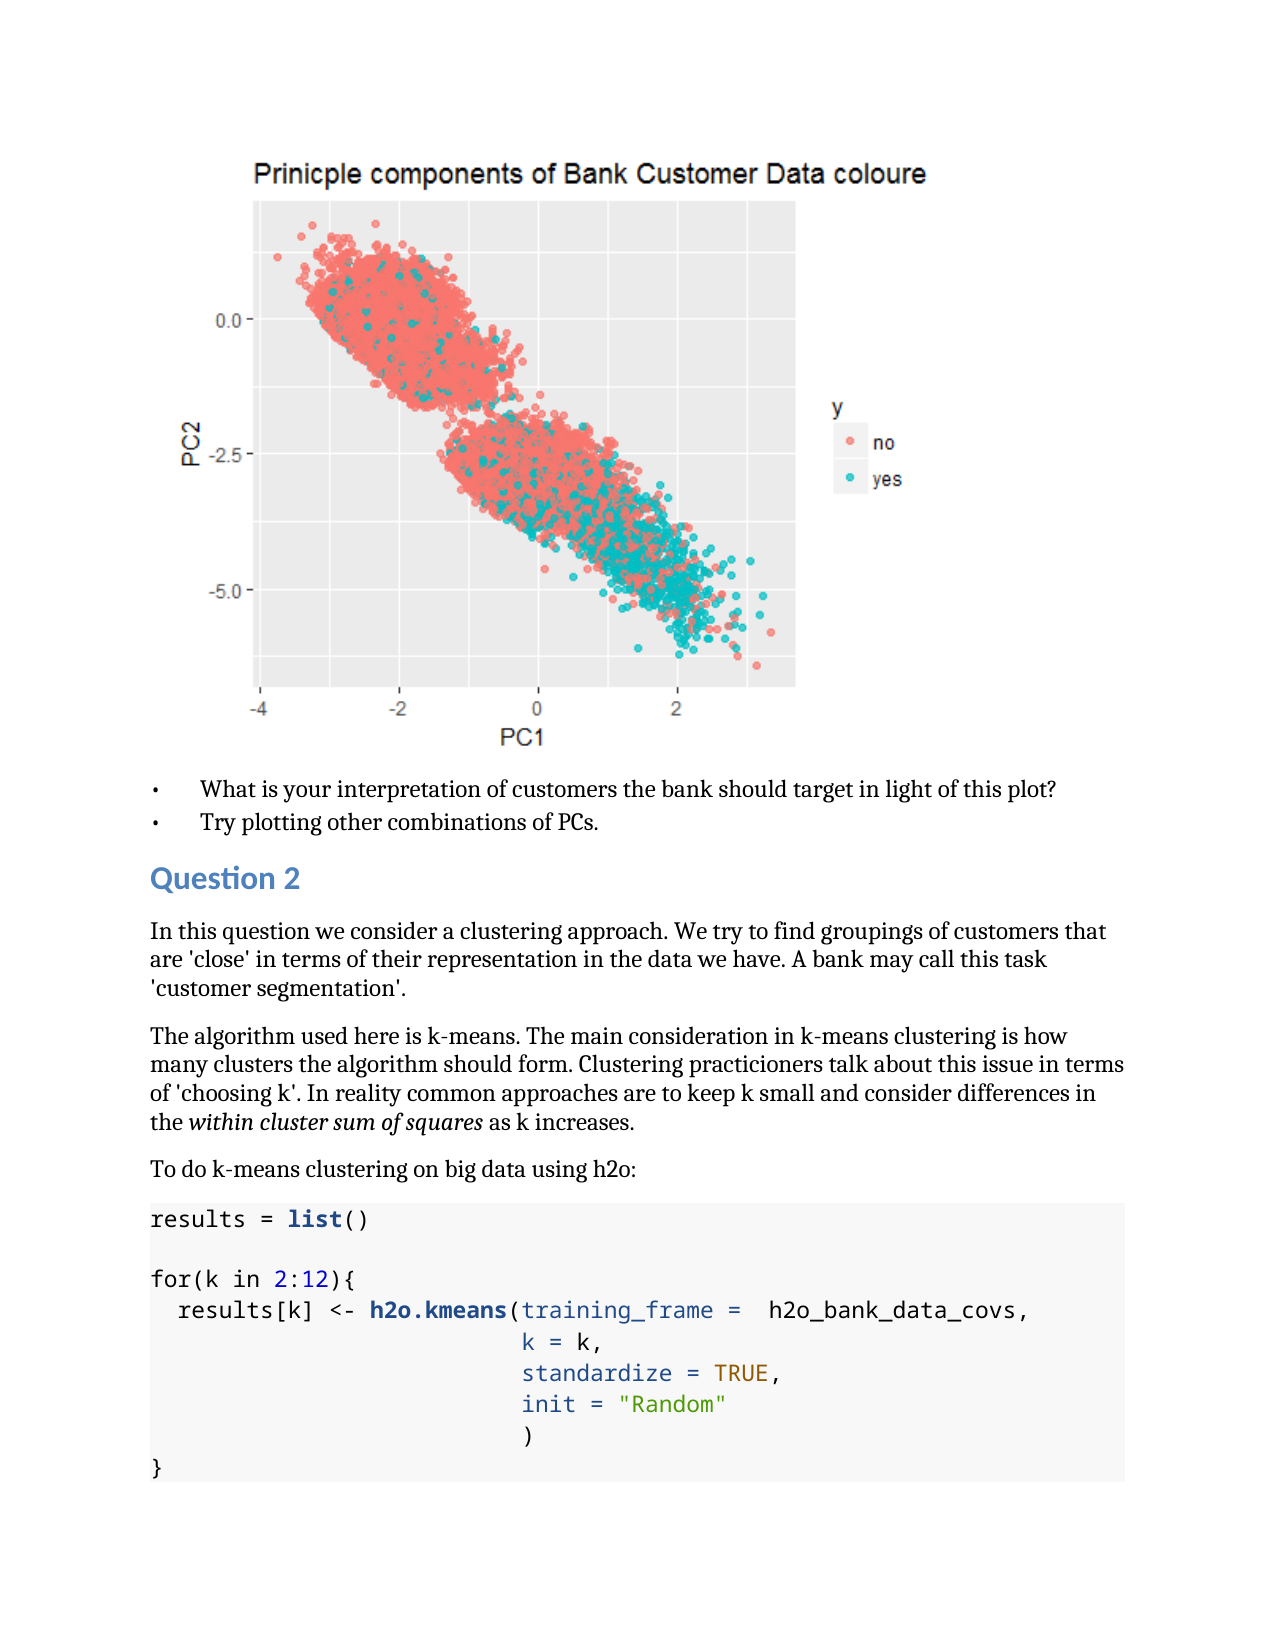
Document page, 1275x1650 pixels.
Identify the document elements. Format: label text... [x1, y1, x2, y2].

text To do k-means clustering on big data using h2o: [150, 1155, 1125, 1184]
picture [168, 150, 927, 757]
text In this question we consider a clustering approach. We try to find groupings of customers that are 'close' in terms of their representation in the data we have. A bank may call this task 'customer segmentation'. [150, 917, 1125, 1003]
list What is your interpretation of customers the bank should target in light of this plot? [150, 775, 1125, 804]
text The algorithm used here is k-means. The main consideration in k-means clustering is how many clusters the algorithm should form. Clustering practicioners talk about this issue in terms of 'choosing k'. In reality common approaches are to keep k small and consider differences in the within cluster sum of squares as k increases. [150, 1022, 1125, 1137]
subtitle Question 2 [150, 857, 1125, 898]
list Try plotting other combinations of PCs. [150, 808, 1125, 836]
text results = list() for(k in 2:12){ results[k] <- h2o.kmeans(training_frame = h2o_bank_data_covs, k = k, standardize = TRUE, init = "Random" ) } [150, 1203, 1125, 1482]
